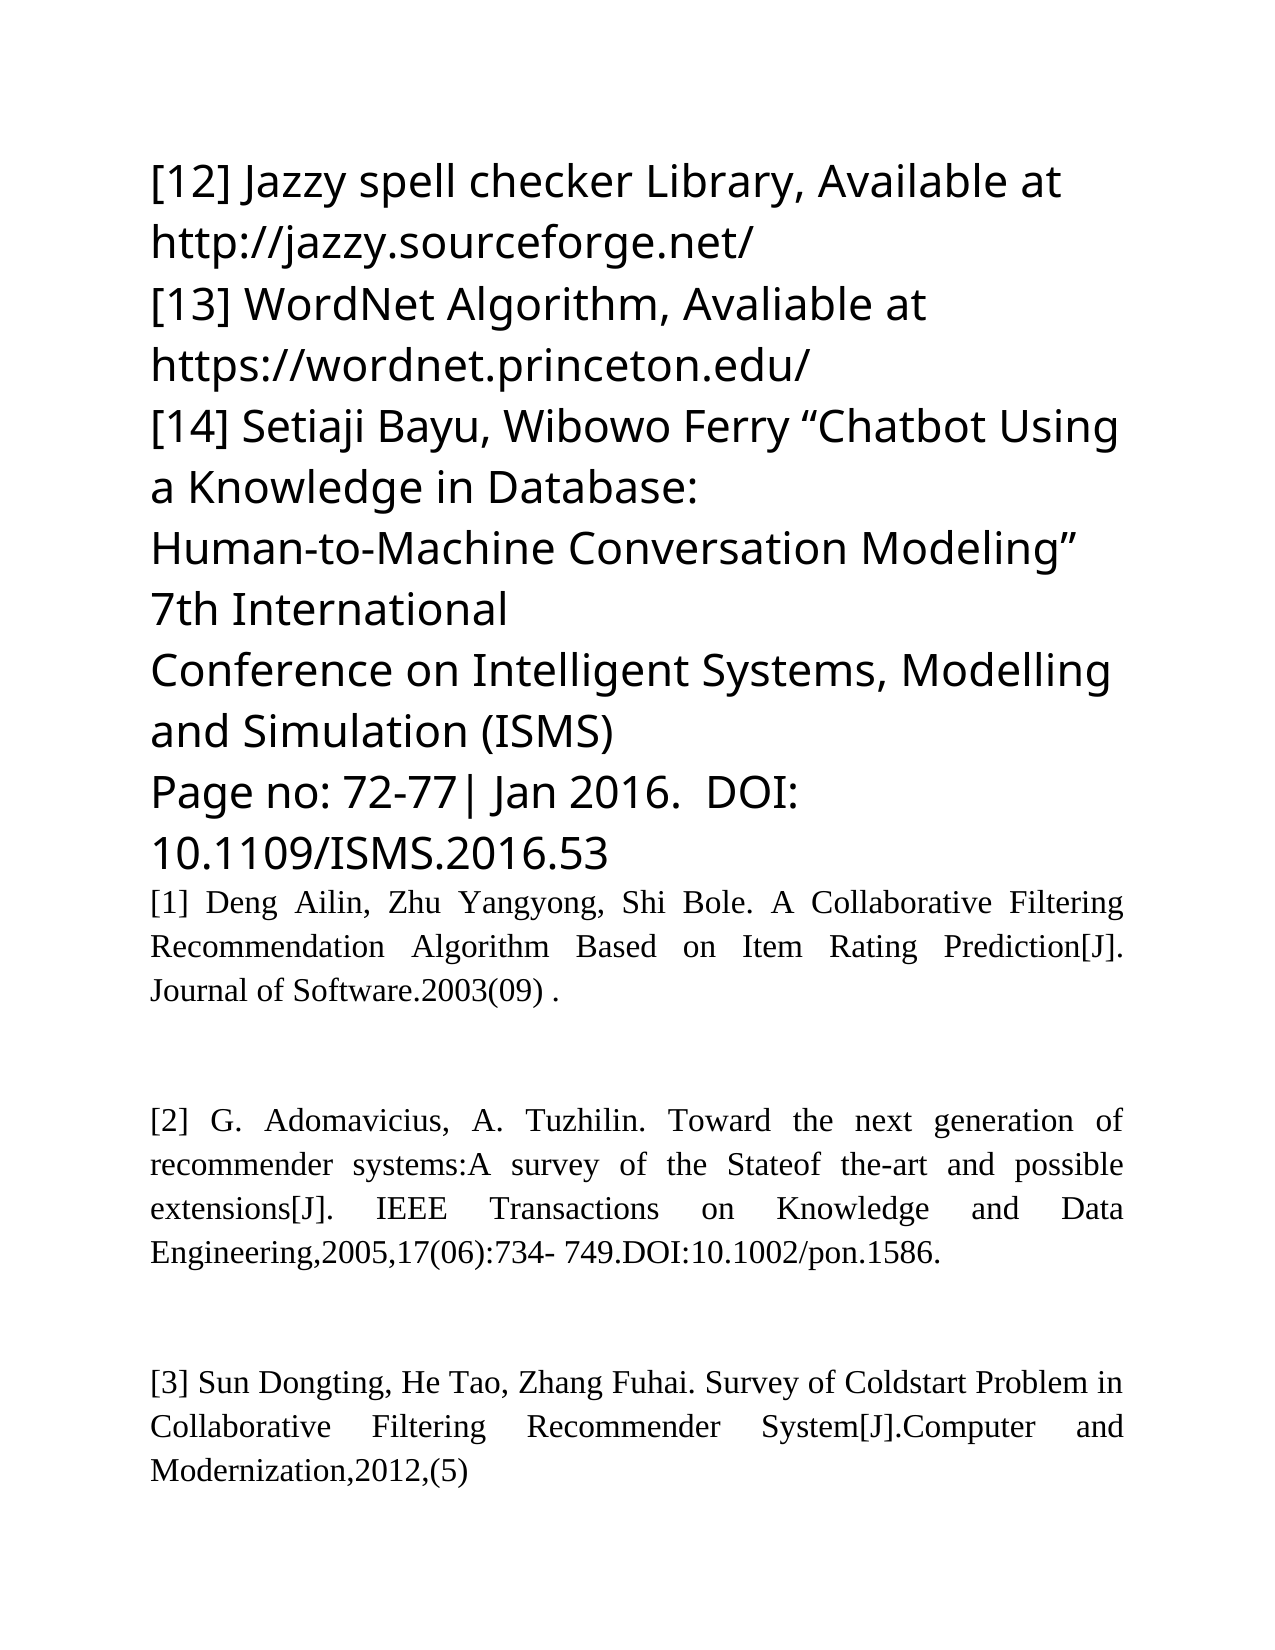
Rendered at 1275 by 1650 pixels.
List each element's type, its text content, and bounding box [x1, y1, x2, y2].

text [1] Deng Ailin, Zhu Yangyong, Shi Bole. A Collaborative Filtering Recommendation Algorithm Based on Item Rating Prediction[J]. Journal of Software.2003(09) . [150, 882, 1125, 1009]
text Human-to-Machine Conversation Modeling” 7th International [150, 516, 1125, 638]
text [14] Setiaji Bayu, Wibowo Ferry “Chatbot Using a Knowledge in Database: [150, 394, 1125, 516]
text Conference on Intelligent Systems, Modelling and Simulation (ISMS) [150, 638, 1125, 760]
text Page no: 72-77| Jan 2016. DOI: 10.1109/ISMS.2016.53 [150, 760, 1125, 882]
text [3] Sun Dongting, He Tao, Zhang Fuhai. Survey of Coldstart Problem in Collaborative Filtering Recommender System[J].Computer and Modernization,2012,(5) [150, 1362, 1125, 1489]
text [13] WordNet Algorithm, Avaliable at https://wordnet.princeton.edu/ [150, 272, 1125, 394]
text [2] G. Adomavicius, A. Tuzhilin. Toward the next generation of recommender systems:A survey of the Stateof the-art and possible extensions[J]. IEEE Transactions on Knowledge and Data Engineering,2005,17(06):734- 749.DOI:10.1002/pon.1586. [150, 1100, 1125, 1271]
text [12] Jazzy spell checker Library, Available at http://jazzy.sourceforge.net/ [150, 150, 1125, 272]
